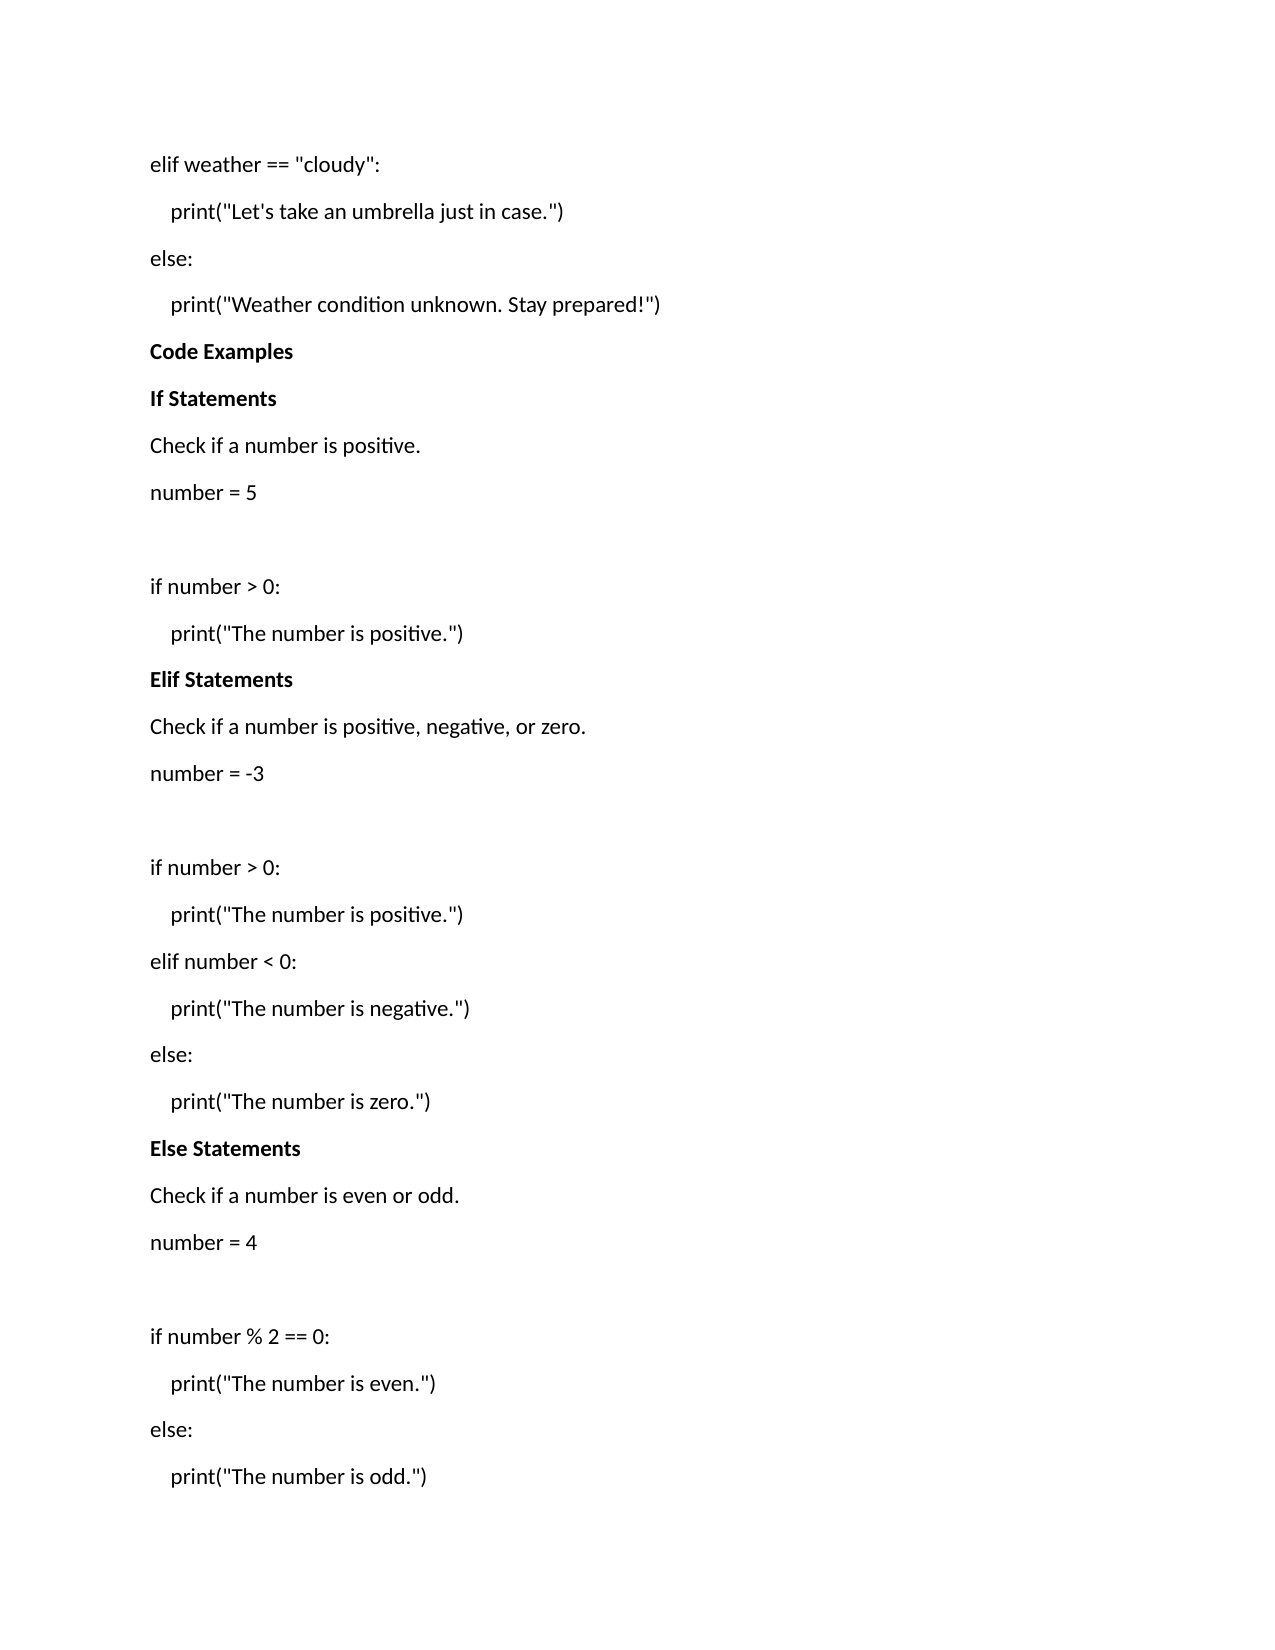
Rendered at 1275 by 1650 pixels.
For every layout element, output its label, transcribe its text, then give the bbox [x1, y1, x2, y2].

text if number > 0: [150, 572, 1125, 600]
text Check if a number is even or odd. [150, 1181, 1125, 1209]
text elif number < 0: [150, 947, 1125, 975]
text Else Statements [150, 1134, 1125, 1162]
text Check if a number is positive, negative, or zero. [150, 712, 1125, 741]
text Code Examples [150, 337, 1125, 366]
text number = 4 [150, 1228, 1125, 1256]
text print("The number is zero.") [150, 1087, 1125, 1116]
text else: [150, 1416, 1125, 1444]
text elif weather == "cloudy": [150, 150, 1125, 178]
text print("The number is odd.") [150, 1462, 1125, 1491]
text If Statements [150, 384, 1125, 412]
text print("The number is positive.") [150, 900, 1125, 928]
text print("The number is negative.") [150, 994, 1125, 1022]
text Check if a number is positive. [150, 431, 1125, 459]
text number = 5 [150, 478, 1125, 506]
text print("Let's take an umbrella just in case.") [150, 197, 1125, 225]
text print("The number is even.") [150, 1369, 1125, 1397]
text Elif Statements [150, 666, 1125, 694]
text else: [150, 244, 1125, 272]
text else: [150, 1041, 1125, 1069]
text print("Weather condition unknown. Stay prepared!") [150, 291, 1125, 319]
text if number % 2 == 0: [150, 1322, 1125, 1350]
text number = -3 [150, 759, 1125, 787]
text print("The number is positive.") [150, 619, 1125, 647]
text if number > 0: [150, 853, 1125, 881]
